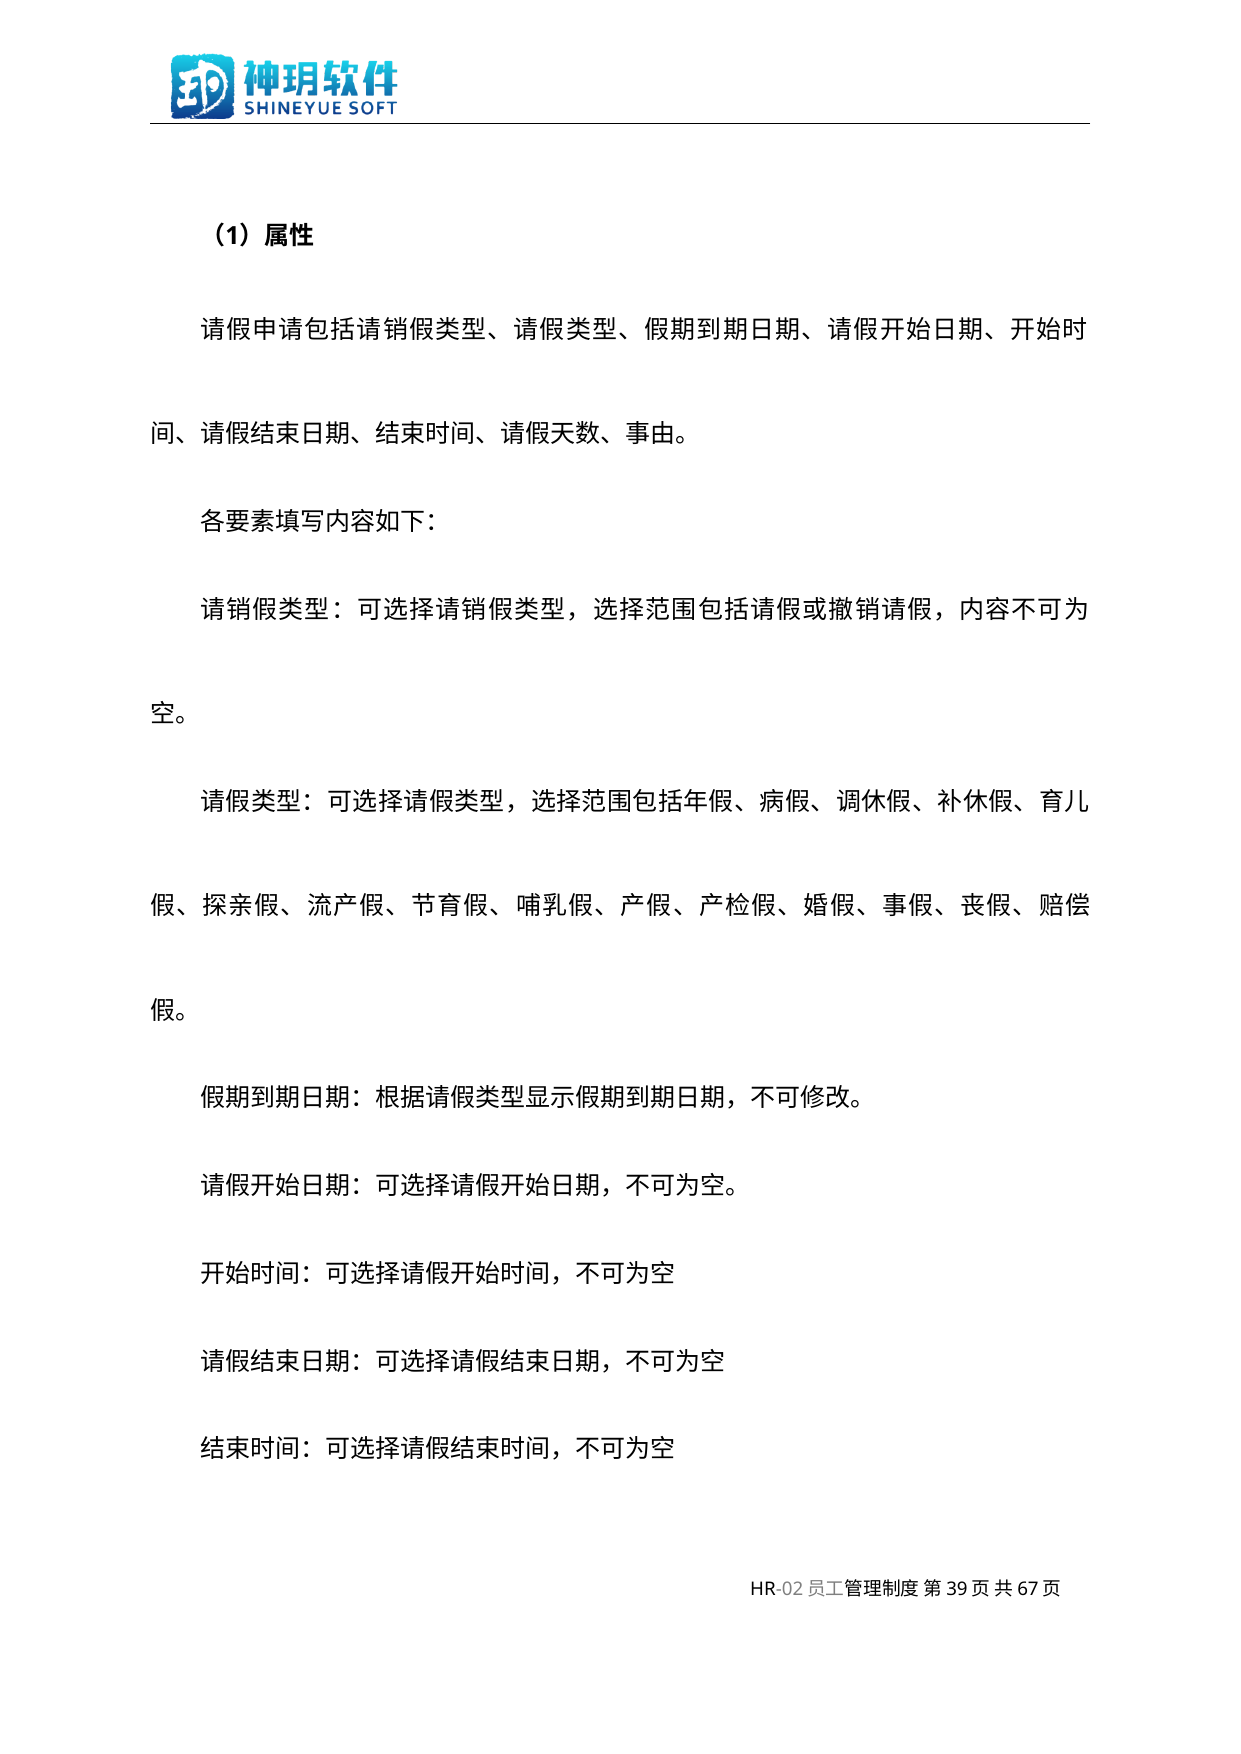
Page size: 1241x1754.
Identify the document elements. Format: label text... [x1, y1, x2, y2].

subtitle （1）属性 [150, 198, 1090, 268]
text 假期到期日期：根据请假类型显示假期到期日期，不可修改。 [150, 1061, 1090, 1131]
text 请假开始日期：可选择请假开始日期，不可为空。 [150, 1149, 1090, 1218]
text 请假类型：可选择请假类型，选择范围包括年假、病假、调休假、补休假、育儿假、探亲假、流产假、节育假、哺乳假、产假、产检假、婚假、事假、丧假、赔偿假。 [150, 765, 1090, 1043]
text 各要素填写内容如下： [150, 485, 1090, 554]
picture [170, 53, 398, 119]
text 请假结束日期：可选择请假结束日期，不可为空 [150, 1324, 1090, 1394]
text 请销假类型：可选择请销假类型，选择范围包括请假或撤销请假，内容不可为空。 [150, 573, 1090, 747]
text 请假申请包括请销假类型、请假类型、假期到期日期、请假开始日期、开始时间、请假结束日期、结束时间、请假天数、事由。 [150, 293, 1090, 467]
text 开始时间：可选择请假开始时间，不可为空 [150, 1237, 1090, 1306]
text 结束时间：可选择请假结束时间，不可为空 [150, 1412, 1090, 1482]
